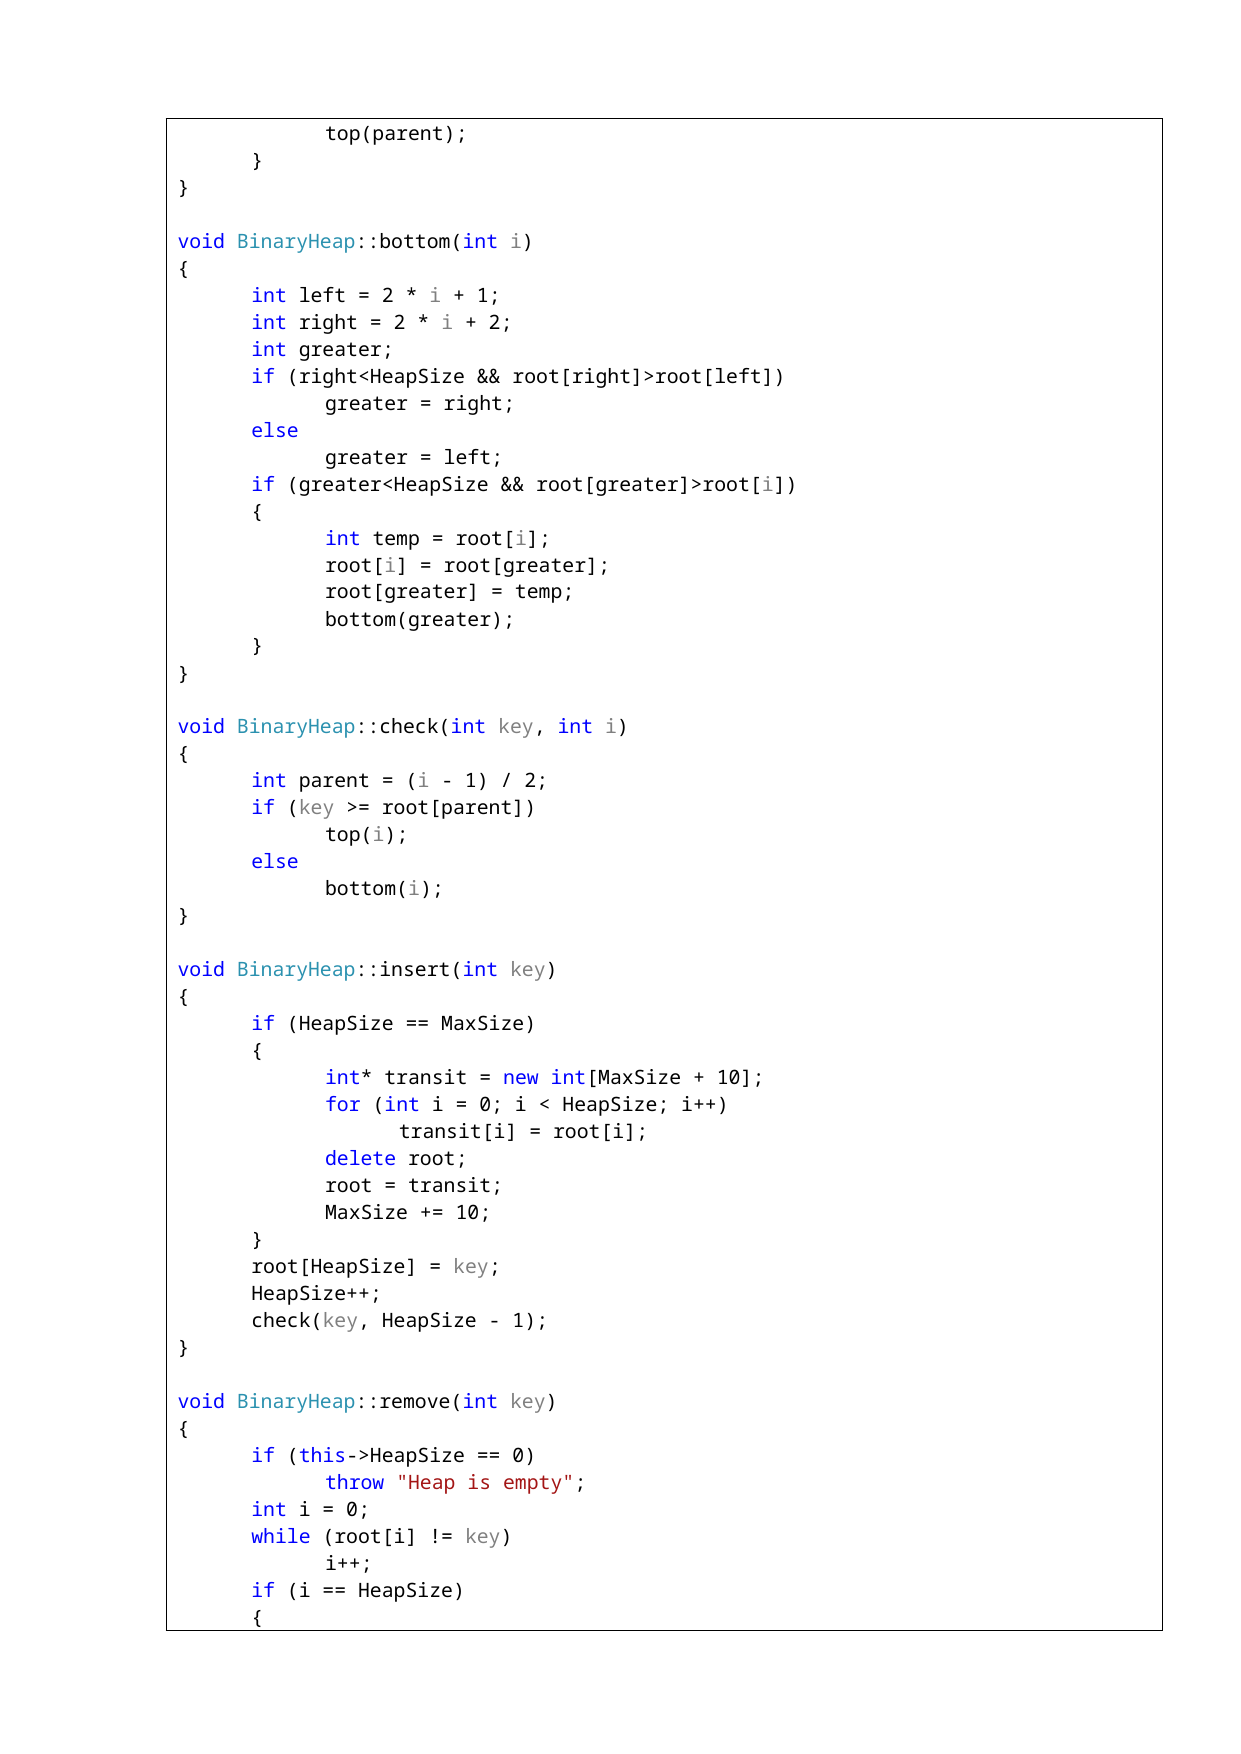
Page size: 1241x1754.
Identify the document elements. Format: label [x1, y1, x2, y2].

table_cell [167, 119, 1162, 1630]
